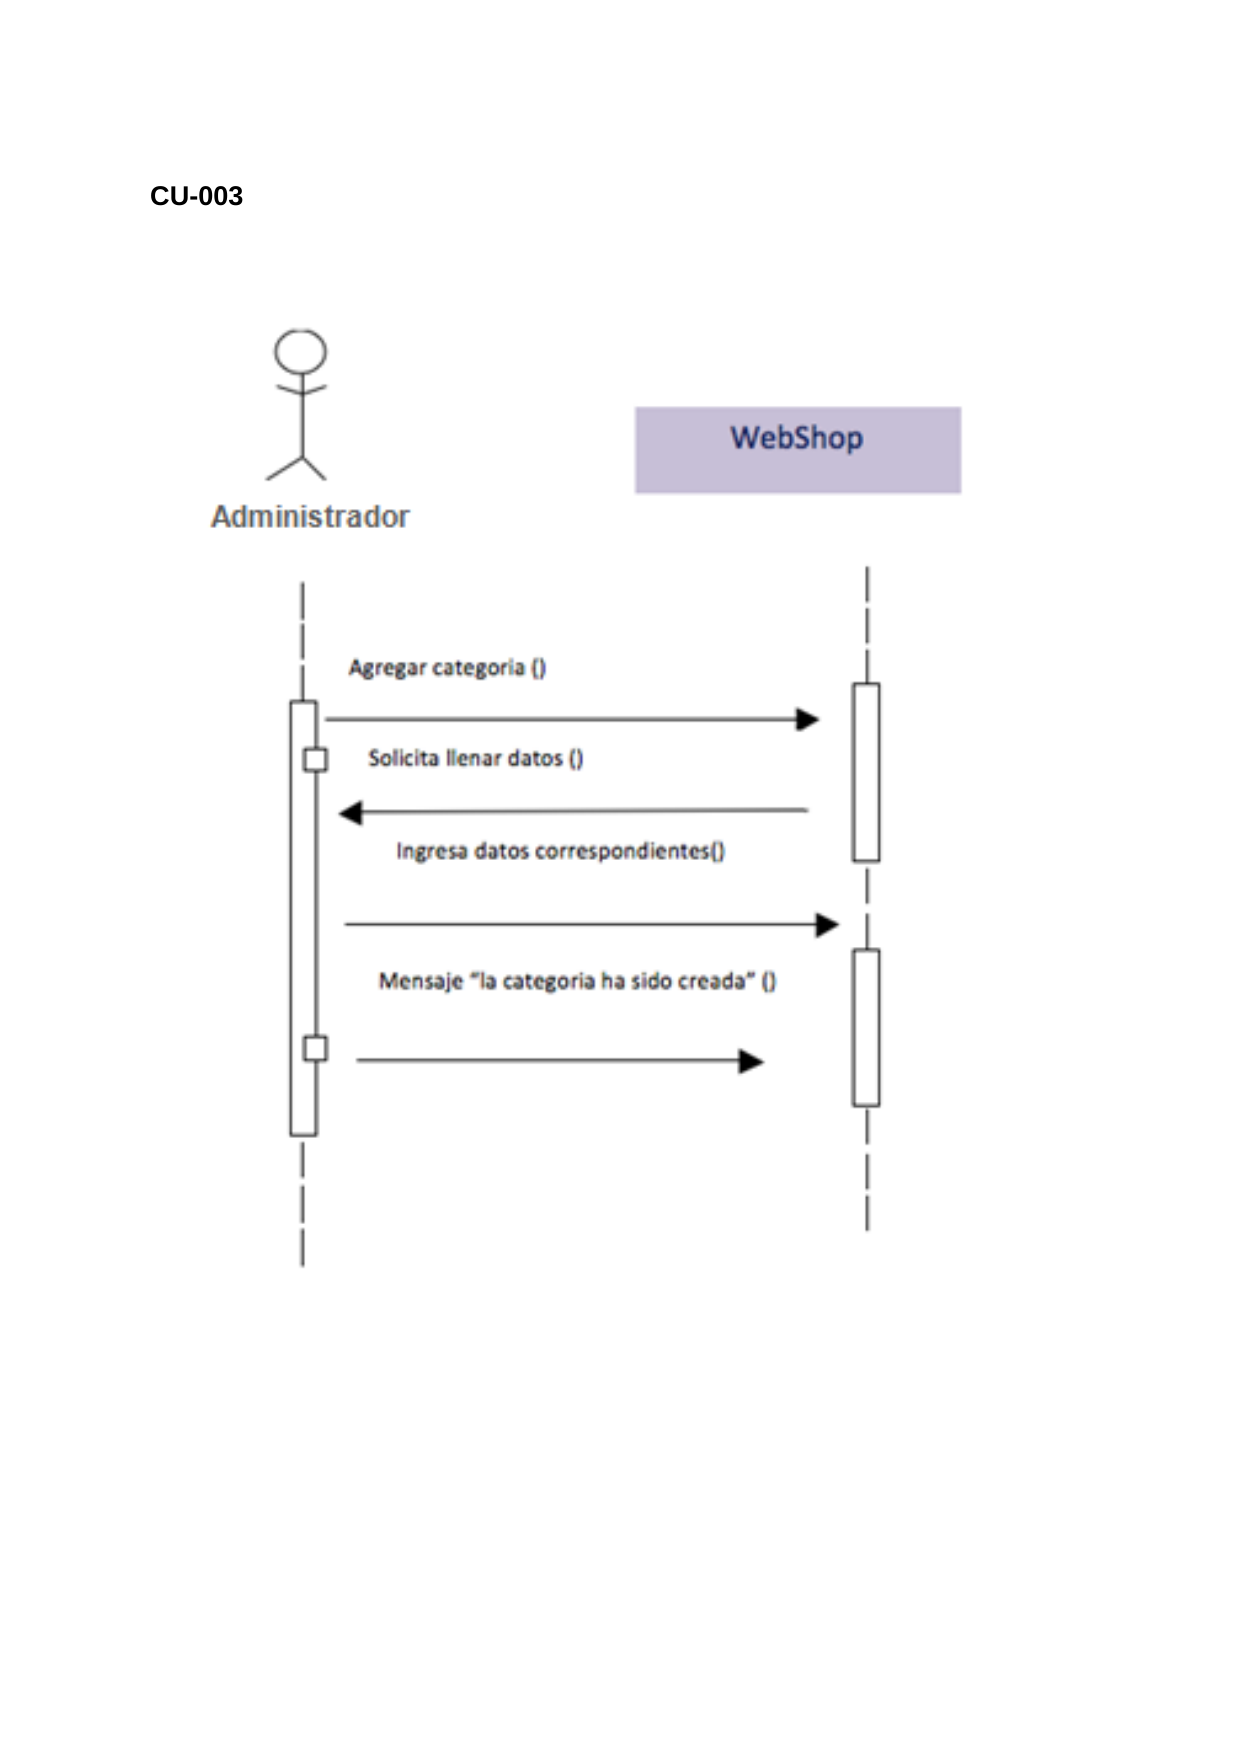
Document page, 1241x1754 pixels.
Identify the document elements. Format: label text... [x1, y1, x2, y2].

text CU-003 [150, 180, 1090, 211]
picture [150, 282, 987, 1315]
